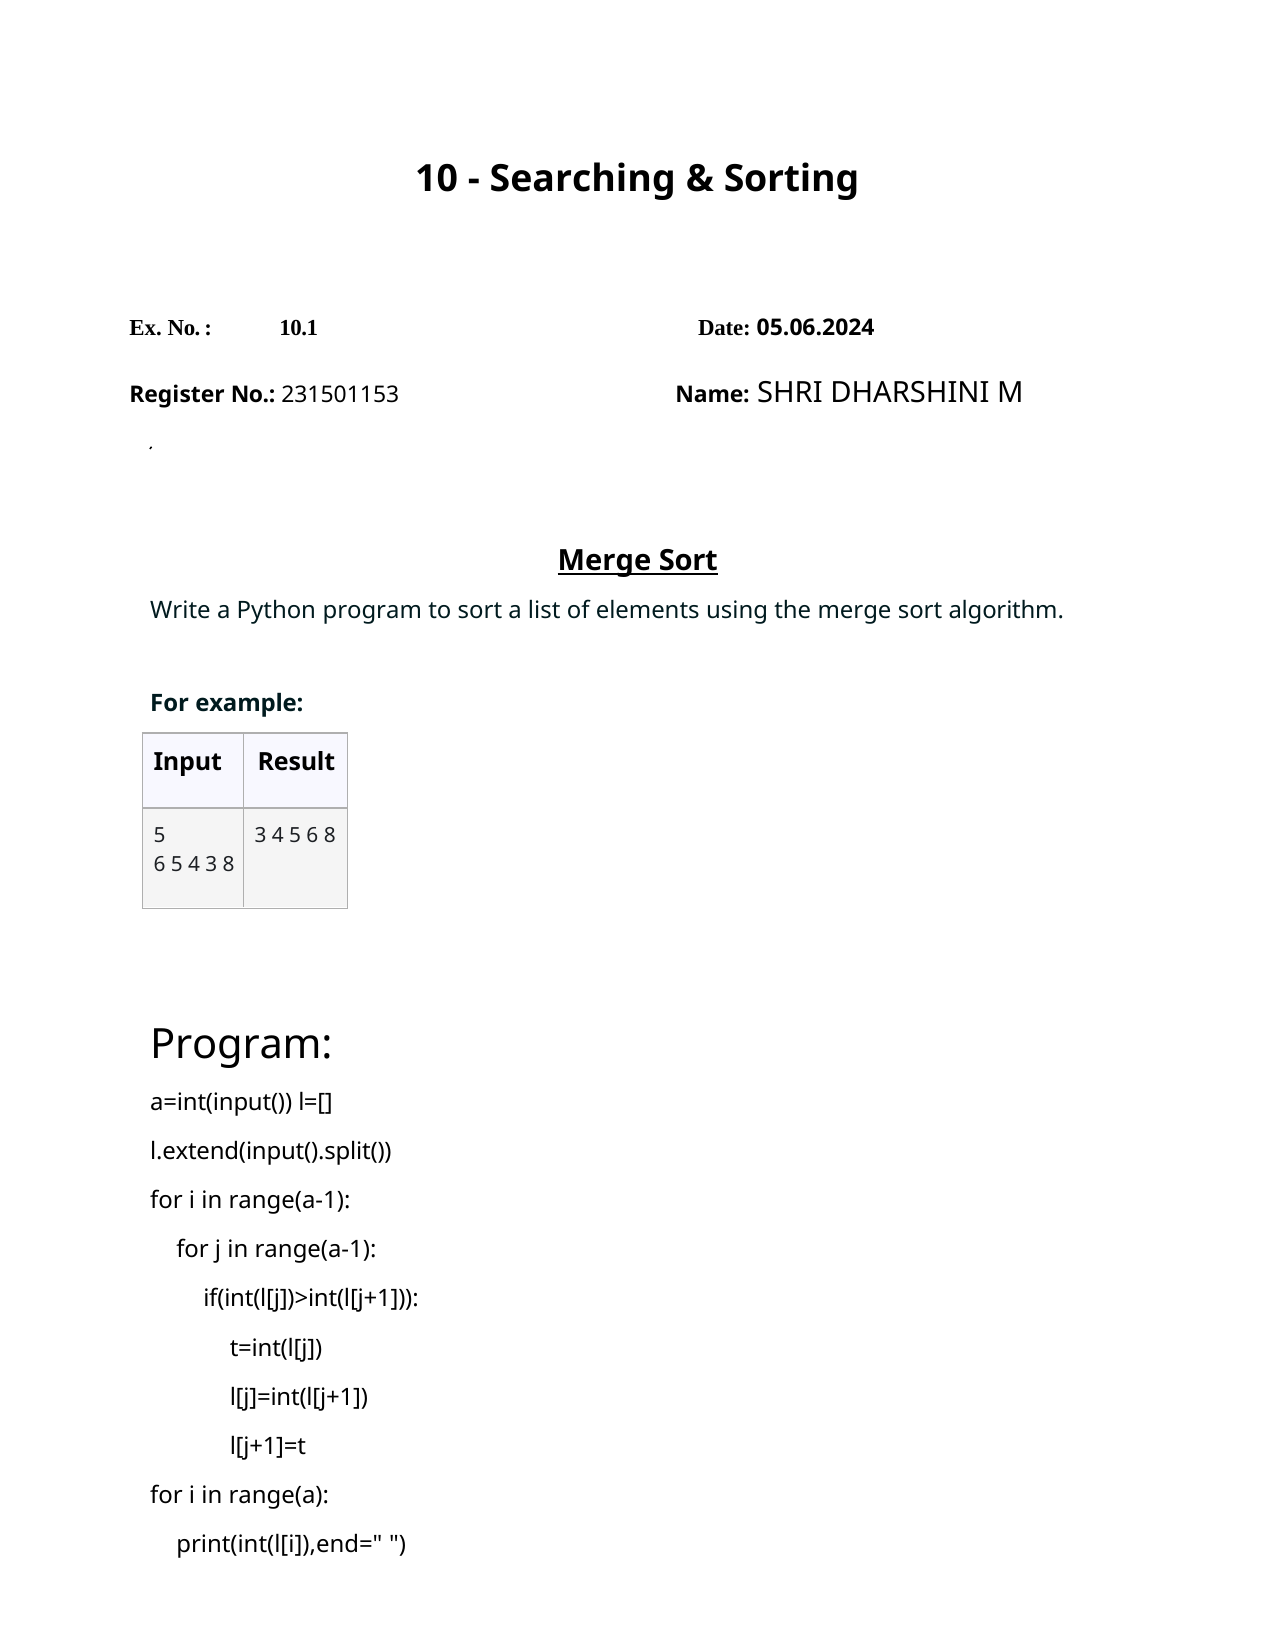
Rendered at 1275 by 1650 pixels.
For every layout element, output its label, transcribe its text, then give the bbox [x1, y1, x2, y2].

subtitle Merge Sort [140, 539, 1135, 579]
table_header Result [244, 734, 347, 807]
text For example: [150, 685, 1135, 718]
text t=int(l[j]) l[j]=int(l[j+1]) l[j+1]=t [229, 1330, 426, 1461]
text for i in range(a): print(int(l[i]),end=" ") [150, 1478, 426, 1560]
table_header Input [143, 734, 243, 807]
table_cell 3 4 5 6 8 [244, 809, 347, 907]
text Register No.: 231501153 Name: SHRI DHARSHINI M [129, 372, 1135, 411]
text 10 - Searching & Sorting [140, 151, 1135, 202]
text Ex. No. : 10.1 Date: 05.06.2024 [129, 311, 1135, 342]
table_cell 5 6 5 4 3 8 [143, 809, 243, 907]
text for j in range(a-1): if(int(l[j])>int(l[j+1])): [176, 1232, 443, 1314]
text l.extend(input().split()) for i in range(a-1): [150, 1134, 426, 1216]
text a=int(input()) l=[] [150, 1084, 333, 1117]
text Write a Python program to sort a list of elements using the merge sort algorithm. [150, 593, 1135, 626]
subtitle Program: [150, 1013, 1135, 1070]
